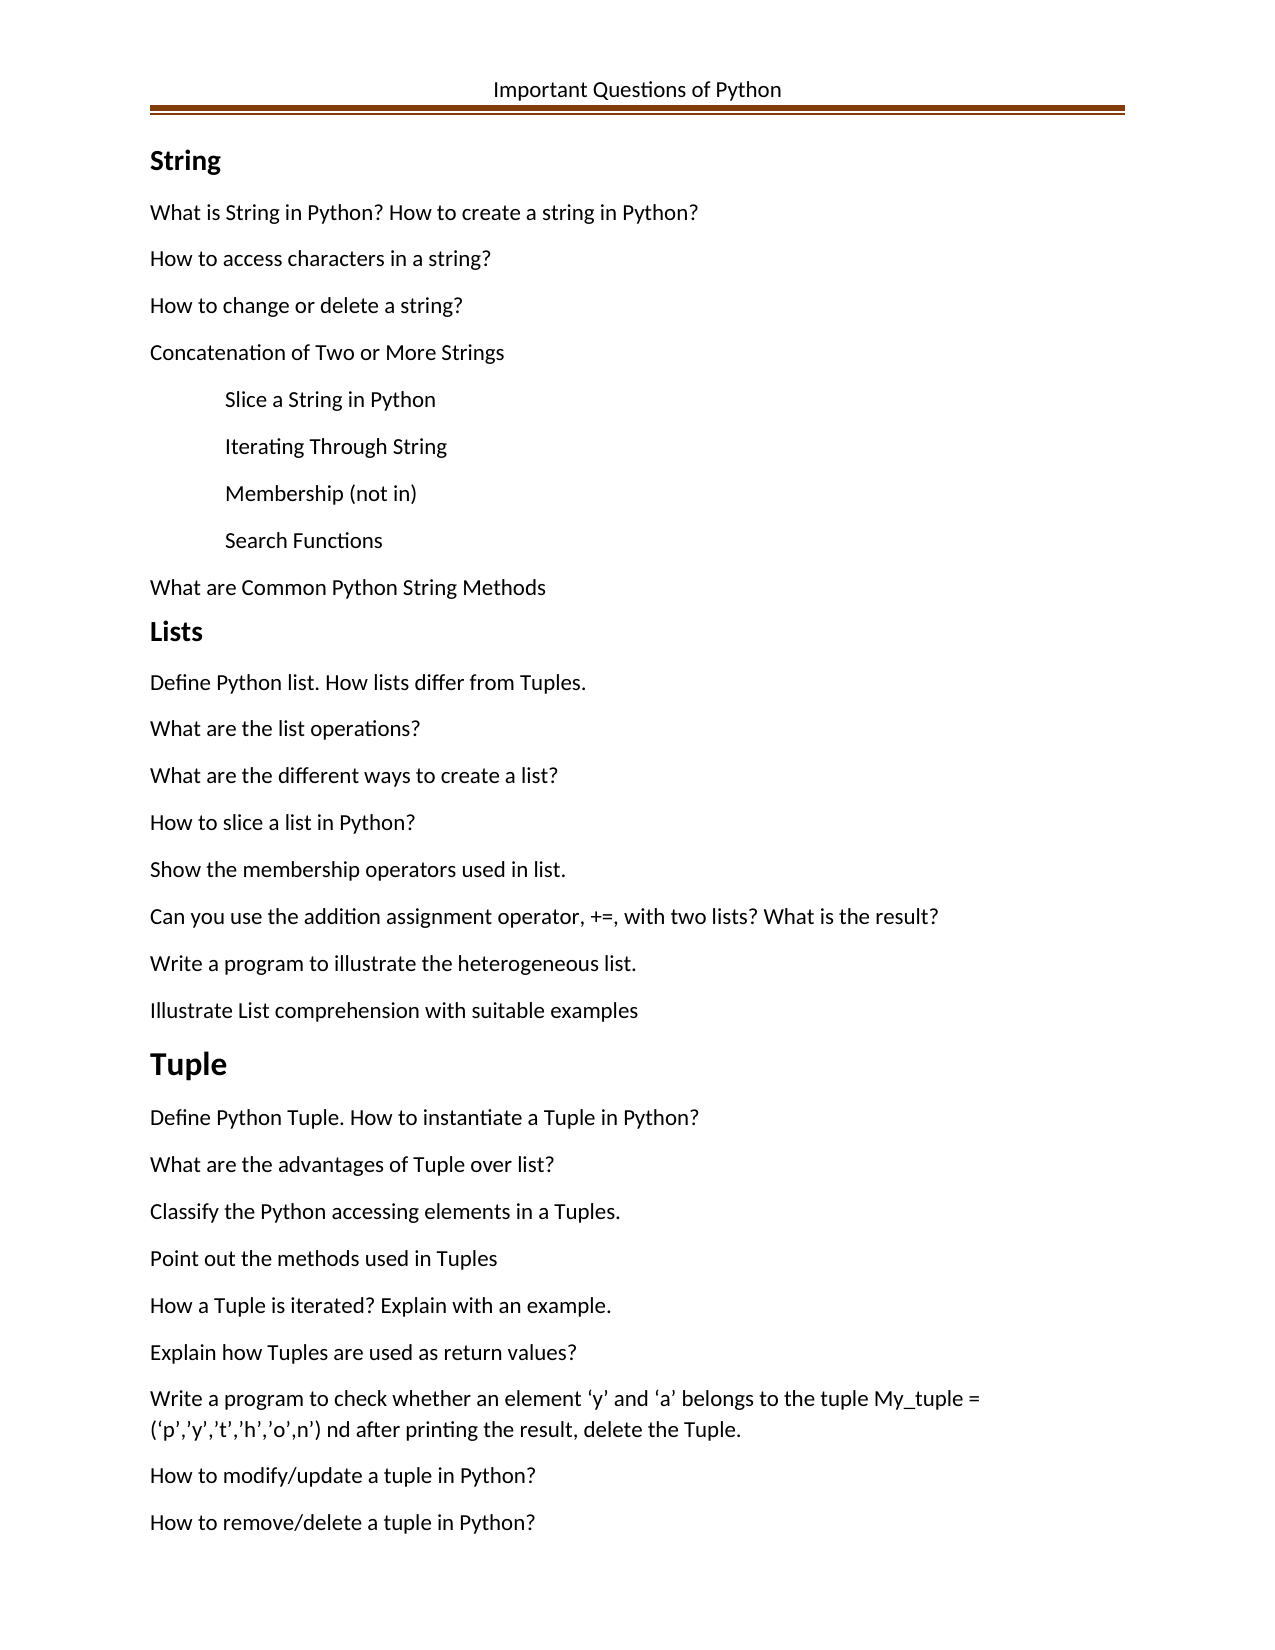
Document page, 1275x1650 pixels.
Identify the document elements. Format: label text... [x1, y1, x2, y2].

text Point out the methods used in Tuples [150, 1244, 1125, 1272]
text How to slice a list in Python? [150, 808, 1125, 836]
text Iterating Through String [225, 432, 1125, 460]
text How to remove/delete a tuple in Python? [150, 1508, 1125, 1537]
text What is String in Python? How to create a string in Python? [150, 198, 1125, 226]
text Write a program to illustrate the heterogeneous list. [150, 949, 1125, 977]
text Concatenation of Two or More Strings [150, 338, 1125, 366]
text Can you use the addition assignment operator, +=, with two lists? What is the result? [150, 902, 1125, 930]
text Slice a String in Python [150, 385, 1125, 413]
text What are the advantages of Tuple over list? [150, 1150, 1125, 1178]
text Write a program to check whether an element ‘y’ and ‘a’ belongs to the tuple My_tuple = (‘p’,’y’,’t’,’h’,’o’,n’) nd after printing the result, delete the Tuple. [150, 1384, 1125, 1443]
text What are the list operations? [150, 714, 1125, 743]
text String [150, 142, 1125, 178]
text Membership (not in) [225, 479, 1125, 507]
text Show the membership operators used in list. [150, 855, 1125, 883]
text Search Functions [150, 526, 1125, 554]
text Illustrate List comprehension with suitable examples [150, 996, 1125, 1024]
text Define Python Tuple. How to instantiate a Tuple in Python? [150, 1103, 1125, 1131]
text How to access characters in a string? [150, 244, 1125, 272]
text Explain how Tuples are used as return values? [150, 1338, 1125, 1366]
text Lists [150, 613, 1125, 648]
text Tuple [150, 1043, 1125, 1083]
text How to modify/update a tuple in Python? [150, 1462, 1125, 1490]
text Define Python list. How lists differ from Tuples. [150, 668, 1125, 696]
text How a Tuple is iterated? Explain with an example. [150, 1291, 1125, 1319]
text What are the different ways to create a list? [150, 761, 1125, 789]
text What are Common Python String Methods [150, 573, 1125, 601]
text Classify the Python accessing elements in a Tuples. [150, 1197, 1125, 1225]
text How to change or delete a string? [150, 291, 1125, 319]
